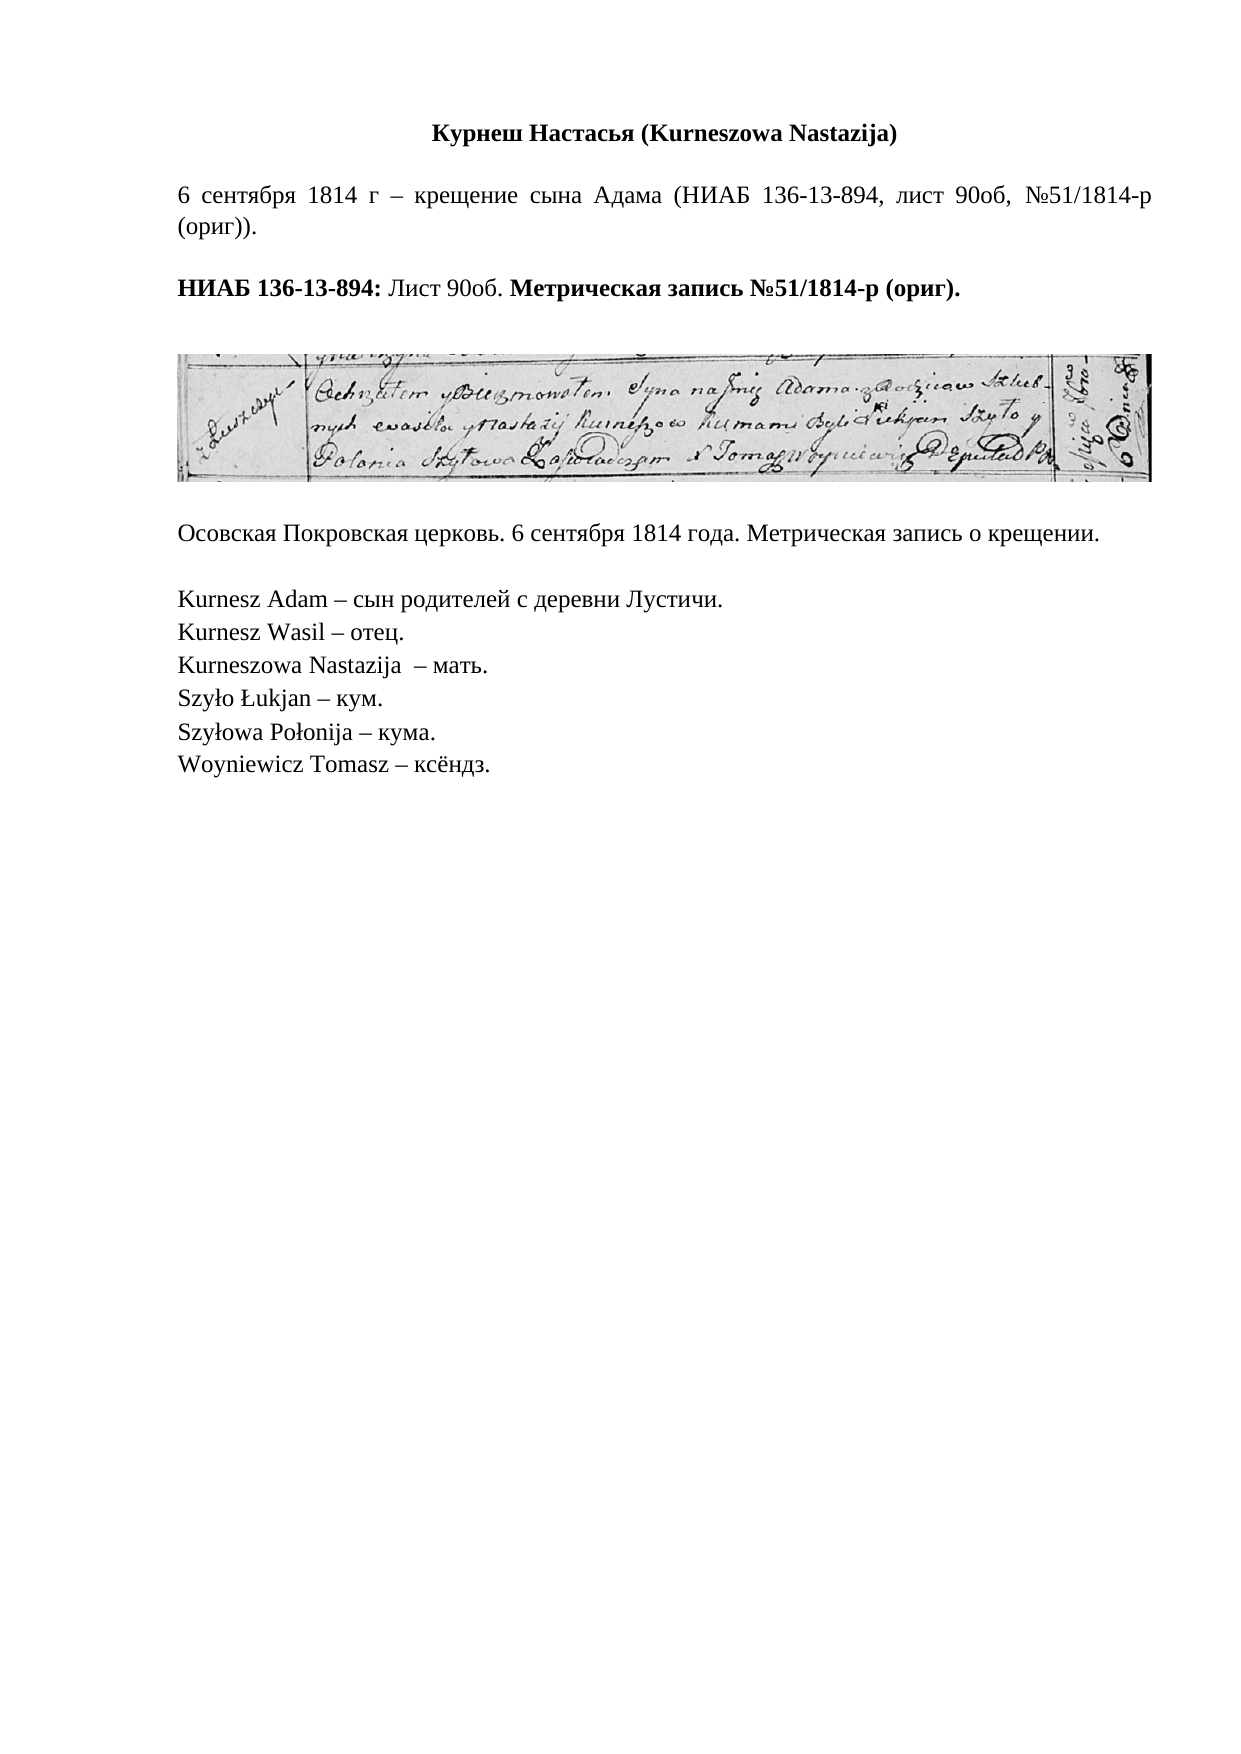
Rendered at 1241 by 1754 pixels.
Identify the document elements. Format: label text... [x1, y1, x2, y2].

text Woyniewicz Tomasz – ксёндз. [177, 749, 1152, 778]
text НИАБ 136-13-894: Лист 90об. Метрическая запись №51/1814-р (ориг). [177, 273, 1152, 302]
text Szyło Łukjan – кум. [177, 683, 1152, 712]
text Kurneszowa Nastazija – мать. [177, 651, 1152, 679]
text 6 сентября 1814 г – крещение сына Адама (НИАБ 136-13-894, лист 90об, №51/1814-р (ориг)). [177, 180, 1152, 240]
text Kurnesz Wasil – отец. [177, 617, 1152, 646]
text Осовская Покровская церковь. 6 сентября 1814 года. Метрическая запись о крещении. [177, 518, 1152, 547]
picture [177, 354, 1152, 482]
text Szyłowa Połonija – кума. [177, 717, 1152, 745]
text Kurnesz Adam – сын родителей с деревни Лустичи. [177, 584, 1152, 613]
text Курнеш Настасья (Kurneszowa Nastazija) [177, 118, 1152, 147]
